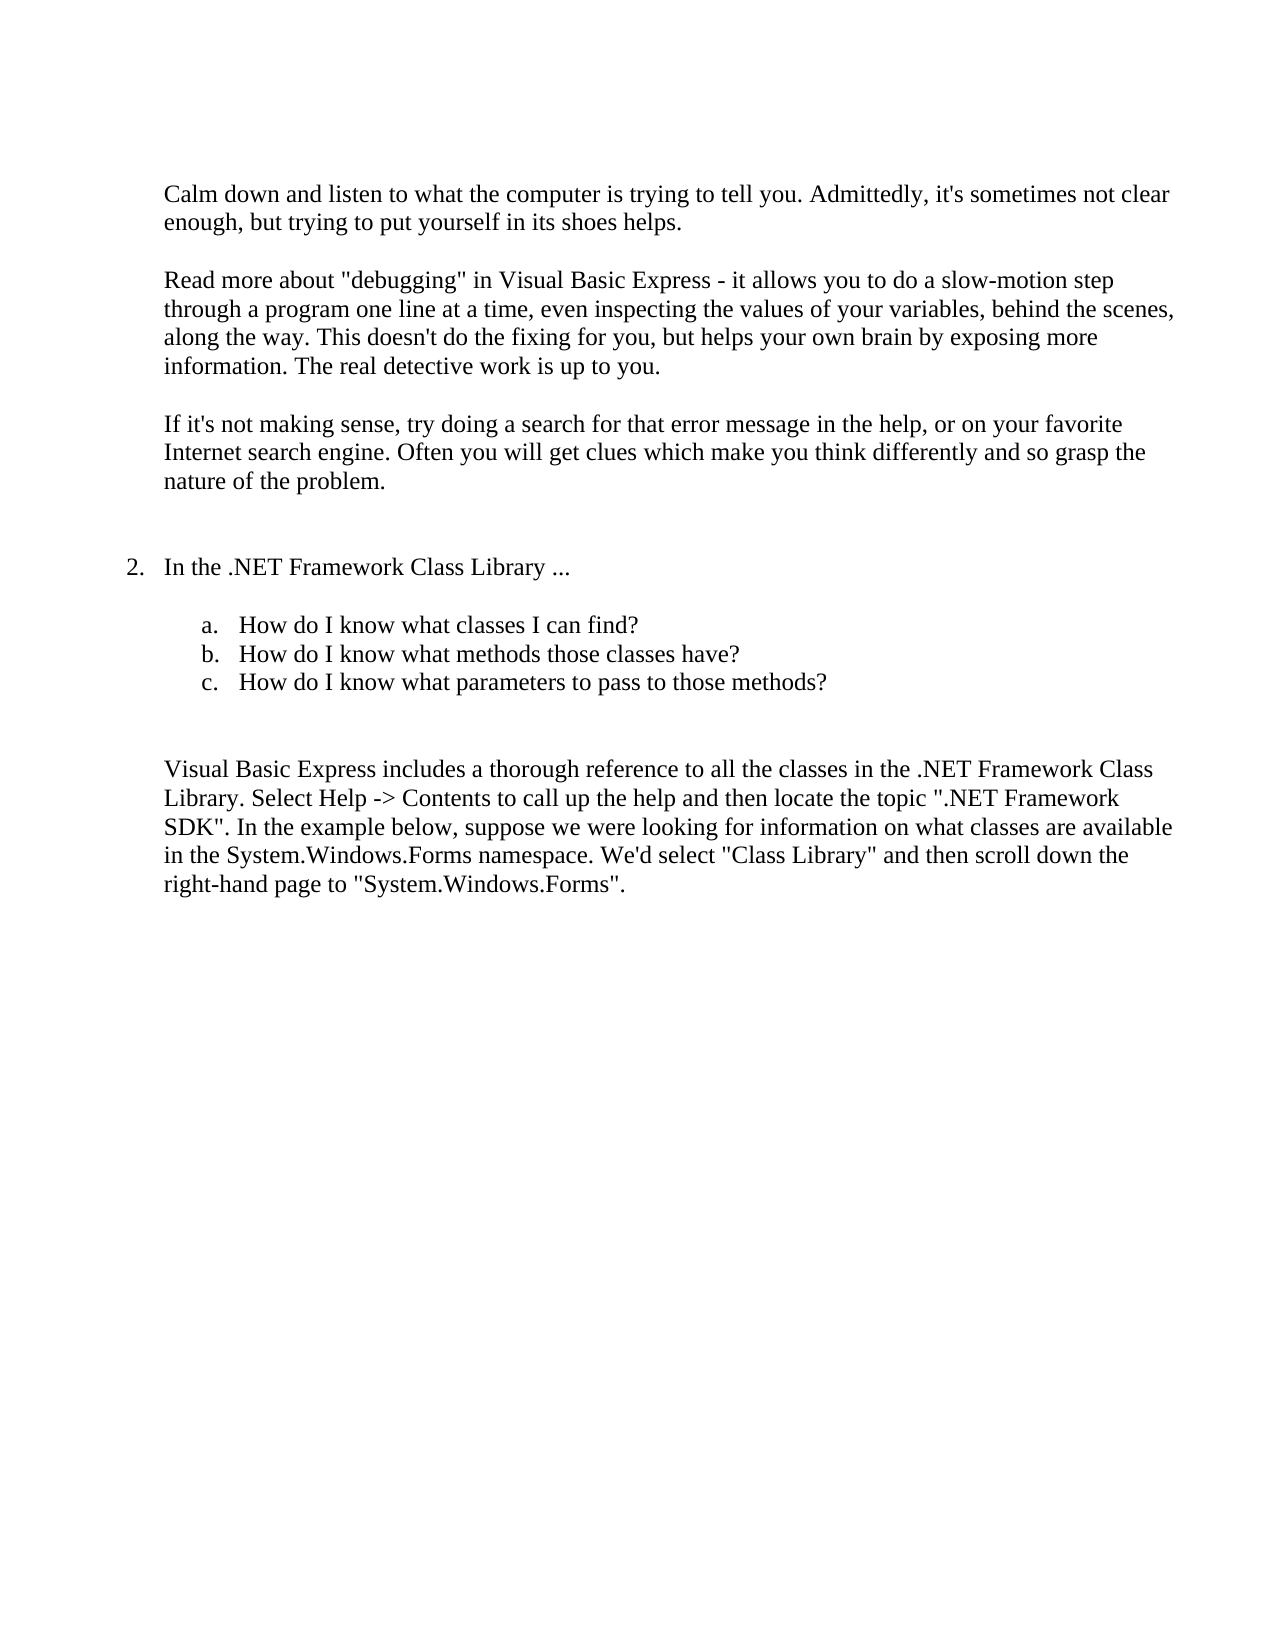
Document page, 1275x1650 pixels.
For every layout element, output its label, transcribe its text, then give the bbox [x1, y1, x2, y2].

list How do I know what methods those classes have? [201, 639, 1186, 667]
list In the .NET Framework Class Library ... [126, 552, 1186, 610]
text Visual Basic Express includes a thorough reference to all the classes in the .NET Framework Class Library. Select Help -> Contents to call up the help and then locate the topic ".NET Framework SDK". In the example below, suppose we were looking for information on what classes are available in the System.Windows.Forms namespace. We'd select "Class Library" and then scroll down the right-hand page to "System.Windows.Forms". [164, 754, 1186, 898]
list How do I know what classes I can find? [201, 610, 1186, 639]
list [126, 150, 1186, 552]
list How do I know what parameters to pass to those methods? [201, 667, 1186, 725]
